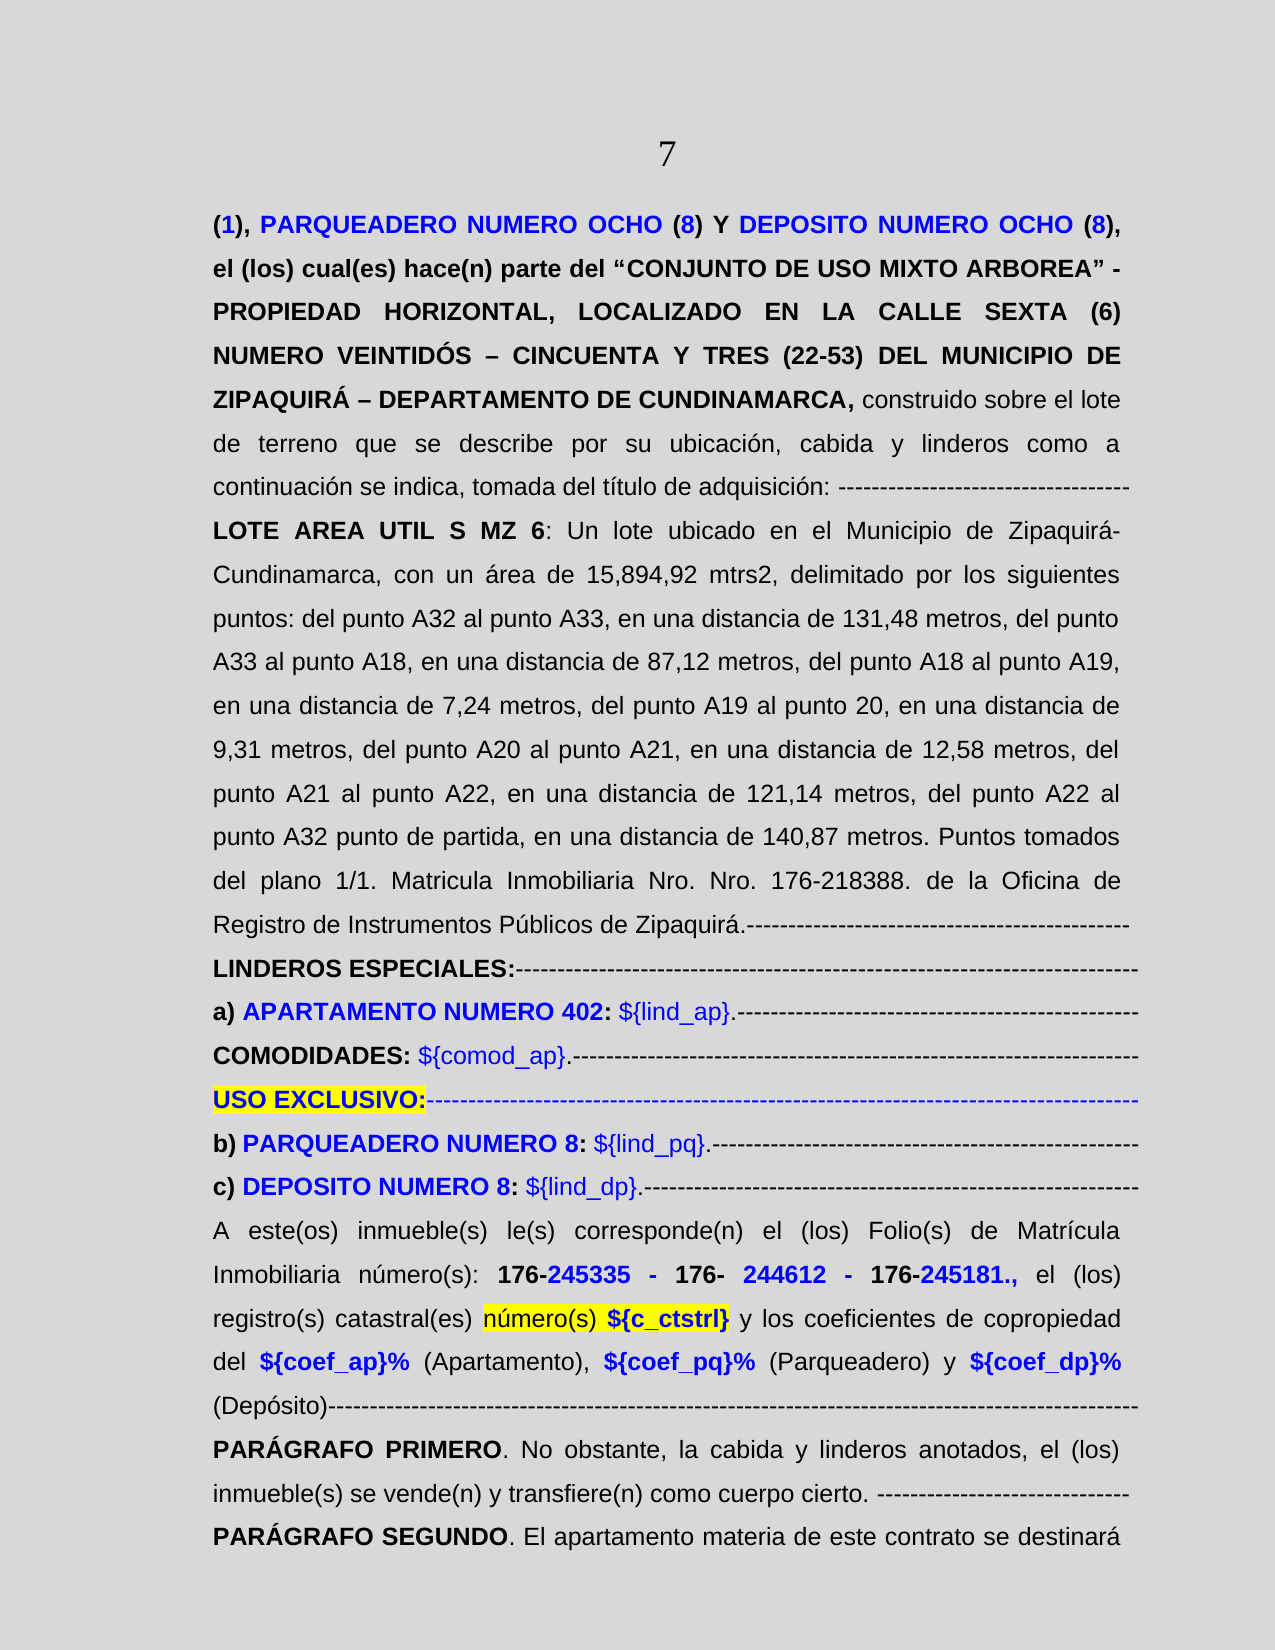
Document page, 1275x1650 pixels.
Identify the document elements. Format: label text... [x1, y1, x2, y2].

list PARQUEADERO NUMERO 8: ${lind_pq}. [213, 1114, 1121, 1157]
text A este(os) inmueble(s) le(s) corresponde(n) el (los) Folio(s) de Matrícula Inmobiliaria número(s): 176-245335 - 176- 244612 - 176-245181., el (los) registro(s) catastral(es) número(s) ${c_ctstrl} y los coeficientes de copropiedad del ${coef_ap}% (Apartamento), ${coef_pq}% (Parqueadero) y ${coef_dp}% (Depósito) [213, 1201, 1121, 1420]
text LINDEROS ESPECIALES: [213, 939, 1121, 982]
text LOTE AREA UTIL S MZ 6: Un lote ubicado en el Municipio de Zipaquirá-Cundinamarca, con un área de 15,894,92 mtrs2, delimitado por los siguientes puntos: del punto A32 al punto A33, en una distancia de 131,48 metros, del punto A33 al punto A18, en una distancia de 87,12 metros, del punto A18 al punto A19, en una distancia de 7,24 metros, del punto A19 al punto 20, en una distancia de 9,31 metros, del punto A20 al punto A21, en una distancia de 12,58 metros, del punto A21 al punto A22, en una distancia de 121,14 metros, del punto A22 al punto A32 punto de partida, en una distancia de 140,87 metros. Puntos tomados del plano 1/1. Matricula Inmobiliaria Nro. Nro. 176-218388. de la Oficina de Registro de Instrumentos Públicos de Zipaquirá. [213, 501, 1121, 939]
list APARTAMENTO NUMERO 402: ${lind_ap}. [213, 982, 1121, 1026]
list DEPOSITO NUMERO 8: ${lind_dp}. [213, 1157, 1121, 1201]
text PARÁGRAFO PRIMERO. No obstante, la cabida y linderos anotados, el (los) inmueble(s) se vende(n) y transfiere(n) como cuerpo cierto. [213, 1420, 1121, 1507]
text USO EXCLUSIVO: [213, 1070, 1121, 1114]
text COMODIDADES: ${comod_ap}. [213, 1026, 1121, 1070]
